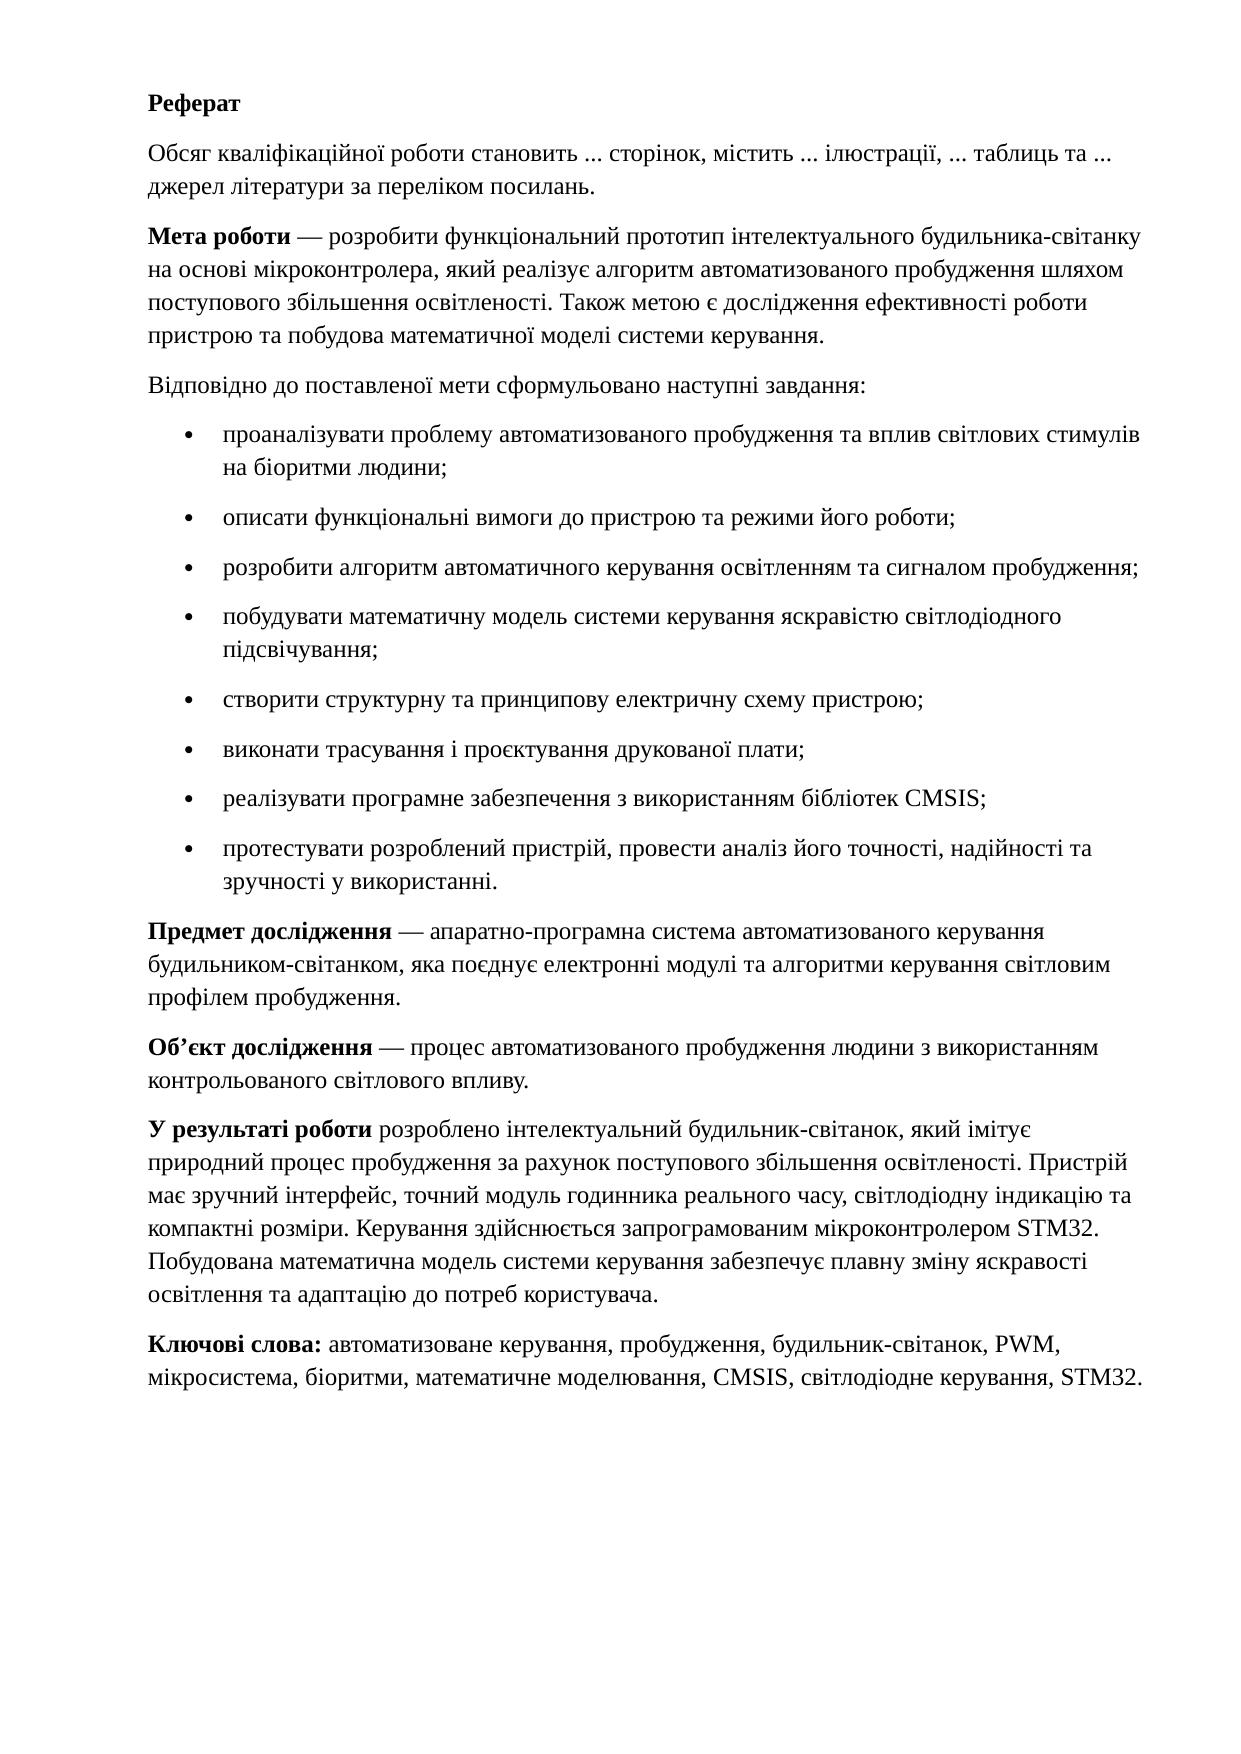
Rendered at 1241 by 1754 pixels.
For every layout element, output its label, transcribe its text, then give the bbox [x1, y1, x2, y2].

text Мета роботи — розробити функціональний прототип інтелектуального будильника-світанку на основі мікроконтролера, який реалізує алгоритм автоматизованого пробудження шляхом поступового збільшення освітленості. Також метою є дослідження ефективності роботи пристрою та побудова математичної моделі системи керування. [148, 221, 1152, 349]
text Обсяг кваліфікаційної роботи становить ... сторінок, містить ... ілюстрації, ... таблиць та ... джерел літератури за переліком посилань. [148, 138, 1152, 200]
text Ключові слова: автоматизоване керування, пробудження, будильник-світанок, PWM, мікросистема, біоритми, математичне моделювання, CMSIS, світлодіодне керування, STM32. [148, 1329, 1152, 1391]
list протестувати розроблений пристрій, провести аналіз його точності, надійності та зручності у використанні. [185, 833, 1152, 895]
list проаналізувати проблему автоматизованого пробудження та вплив світлових стимулів на біоритми людини; [185, 419, 1152, 481]
list створити структурну та принципову електричну схему пристрою; [185, 684, 1152, 713]
list описати функціональні вимоги до пристрою та режими його роботи; [185, 502, 1152, 531]
text Предмет дослідження — апаратно-програмна система автоматизованого керування будильником-світанком, яка поєднує електронні модулі та алгоритми керування світловим профілем пробудження. [148, 916, 1152, 1011]
text Об’єкт дослідження — процес автоматизованого пробудження людини з використанням контрольованого світлового впливу. [148, 1032, 1152, 1093]
list розробити алгоритм автоматичного керування освітленням та сигналом пробудження; [185, 552, 1152, 581]
list реалізувати програмне забезпечення з використанням бібліотек CMSIS; [185, 783, 1152, 812]
text Реферат [148, 88, 1152, 117]
list побудувати математичну модель системи керування яскравістю світлодіодного підсвічування; [185, 601, 1152, 663]
list виконати трасування і проєктування друкованої плати; [185, 734, 1152, 763]
text У результаті роботи розроблено інтелектуальний будильник-світанок, який імітує природний процес пробудження за рахунок поступового збільшення освітленості. Пристрій має зручний інтерфейс, точний модуль годинника реального часу, світлодіодну індикацію та компактні розміри. Керування здійснюється запрограмованим мікроконтролером STM32. Побудована математична модель системи керування забезпечує плавну зміну яскравості освітлення та адаптацію до потреб користувача. [148, 1114, 1152, 1308]
text Відповідно до поставленої мети сформульовано наступні завдання: [148, 370, 1152, 398]
